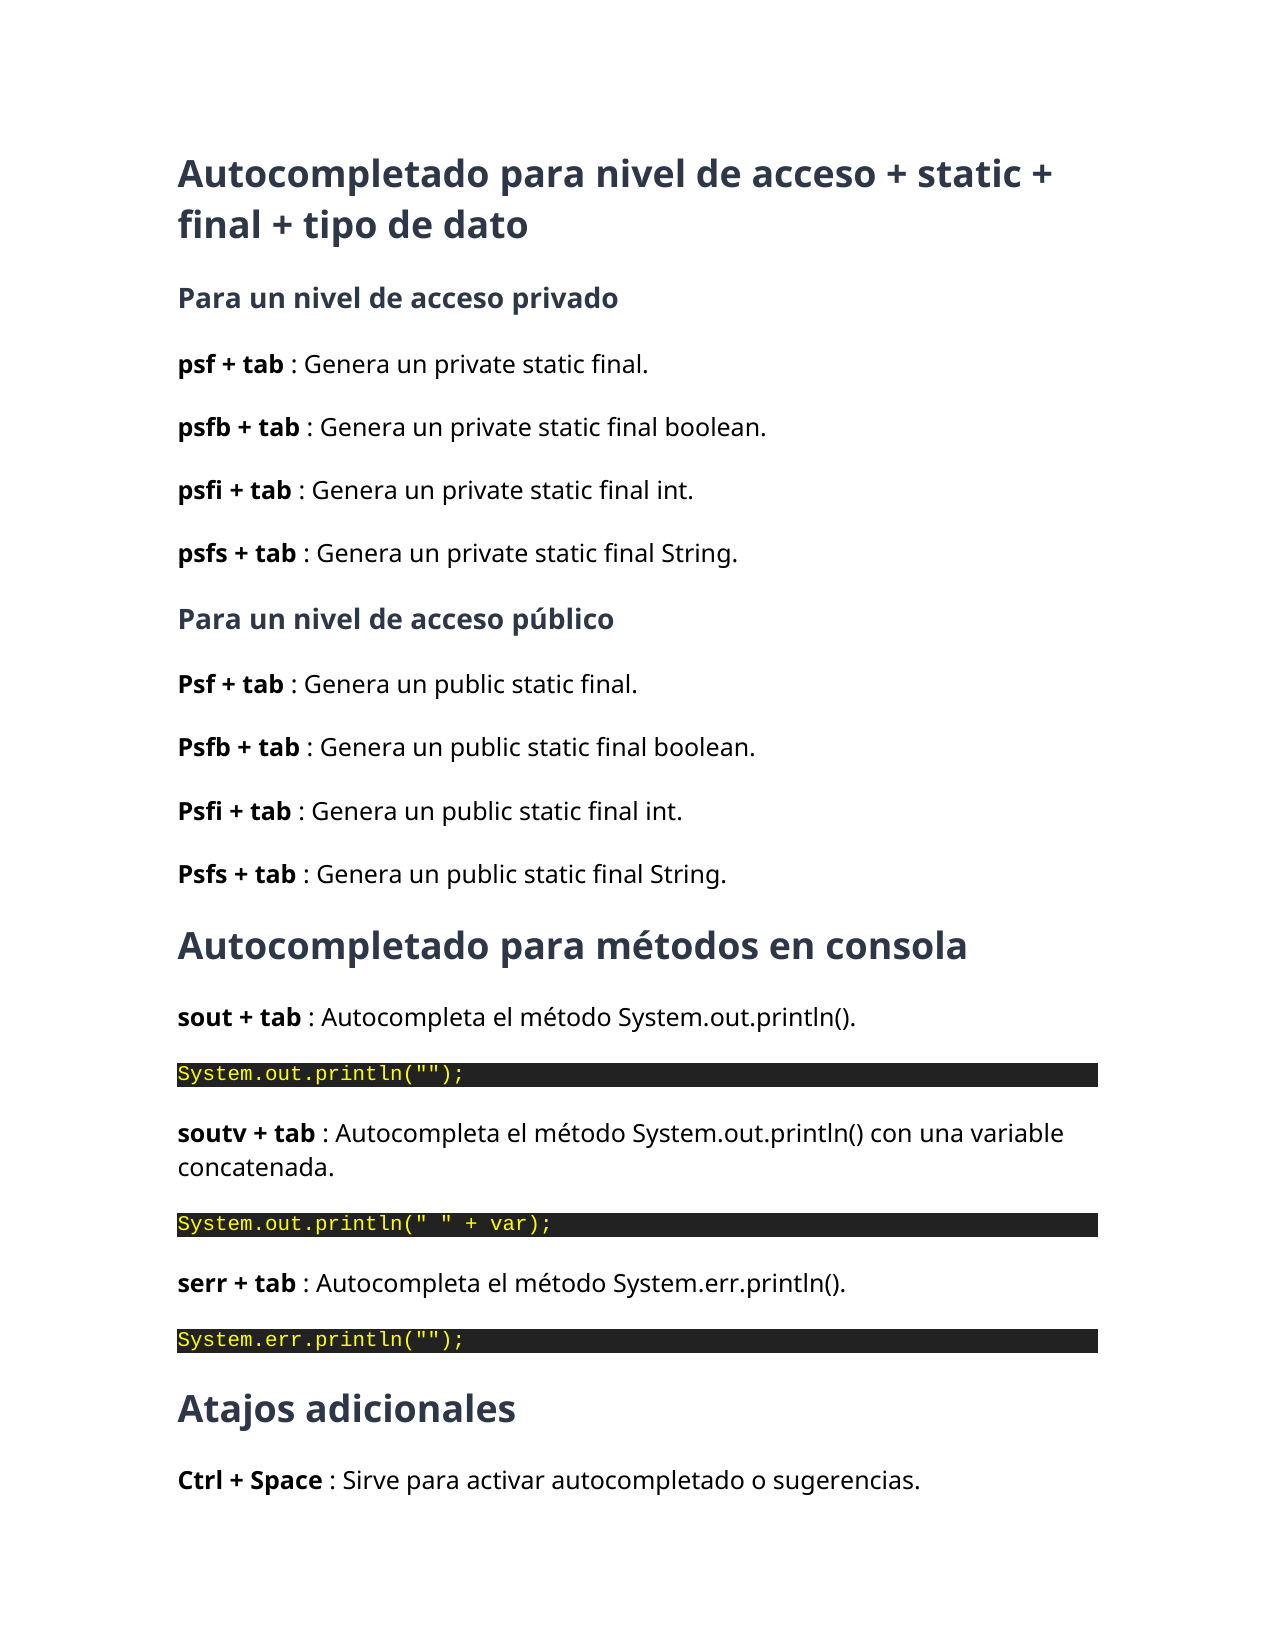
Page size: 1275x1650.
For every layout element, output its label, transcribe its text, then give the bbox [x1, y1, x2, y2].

text sout + tab : Autocompleta el método System.out.println(). [177, 1000, 1098, 1034]
text Psf + tab : Genera un public static final. [177, 667, 1098, 701]
text Ctrl + Space : Sirve para activar autocompletado o sugerencias. [177, 1462, 1098, 1496]
text Psfs + tab : Genera un public static final String. [177, 856, 1098, 891]
text System.err.println(""); [177, 1329, 1098, 1353]
text psfi + tab : Genera un private static final int. [177, 473, 1098, 507]
text psf + tab : Genera un private static final. [177, 346, 1098, 380]
text Psfb + tab : Genera un public static final boolean. [177, 730, 1098, 764]
text Para un nivel de acceso público [177, 599, 1098, 638]
text Para un nivel de acceso privado [177, 279, 1098, 317]
text Autocompletado para nivel de acceso + static + final + tipo de dato [177, 148, 1098, 250]
text soutv + tab : Autocompleta el método System.out.println() con una variable concatenada. [177, 1116, 1098, 1184]
text Autocompletado para métodos en consola [177, 920, 1098, 971]
text psfb + tab : Genera un private static final boolean. [177, 409, 1098, 444]
text Atajos adicionales [177, 1382, 1098, 1433]
text serr + tab : Autocompleta el método System.err.println(). [177, 1266, 1098, 1300]
text System.out.println(" " + var); [177, 1213, 1098, 1237]
text psfs + tab : Genera un private static final String. [177, 536, 1098, 570]
text System.out.println(""); [177, 1063, 1098, 1087]
text Psfi + tab : Genera un public static final int. [177, 793, 1098, 827]
